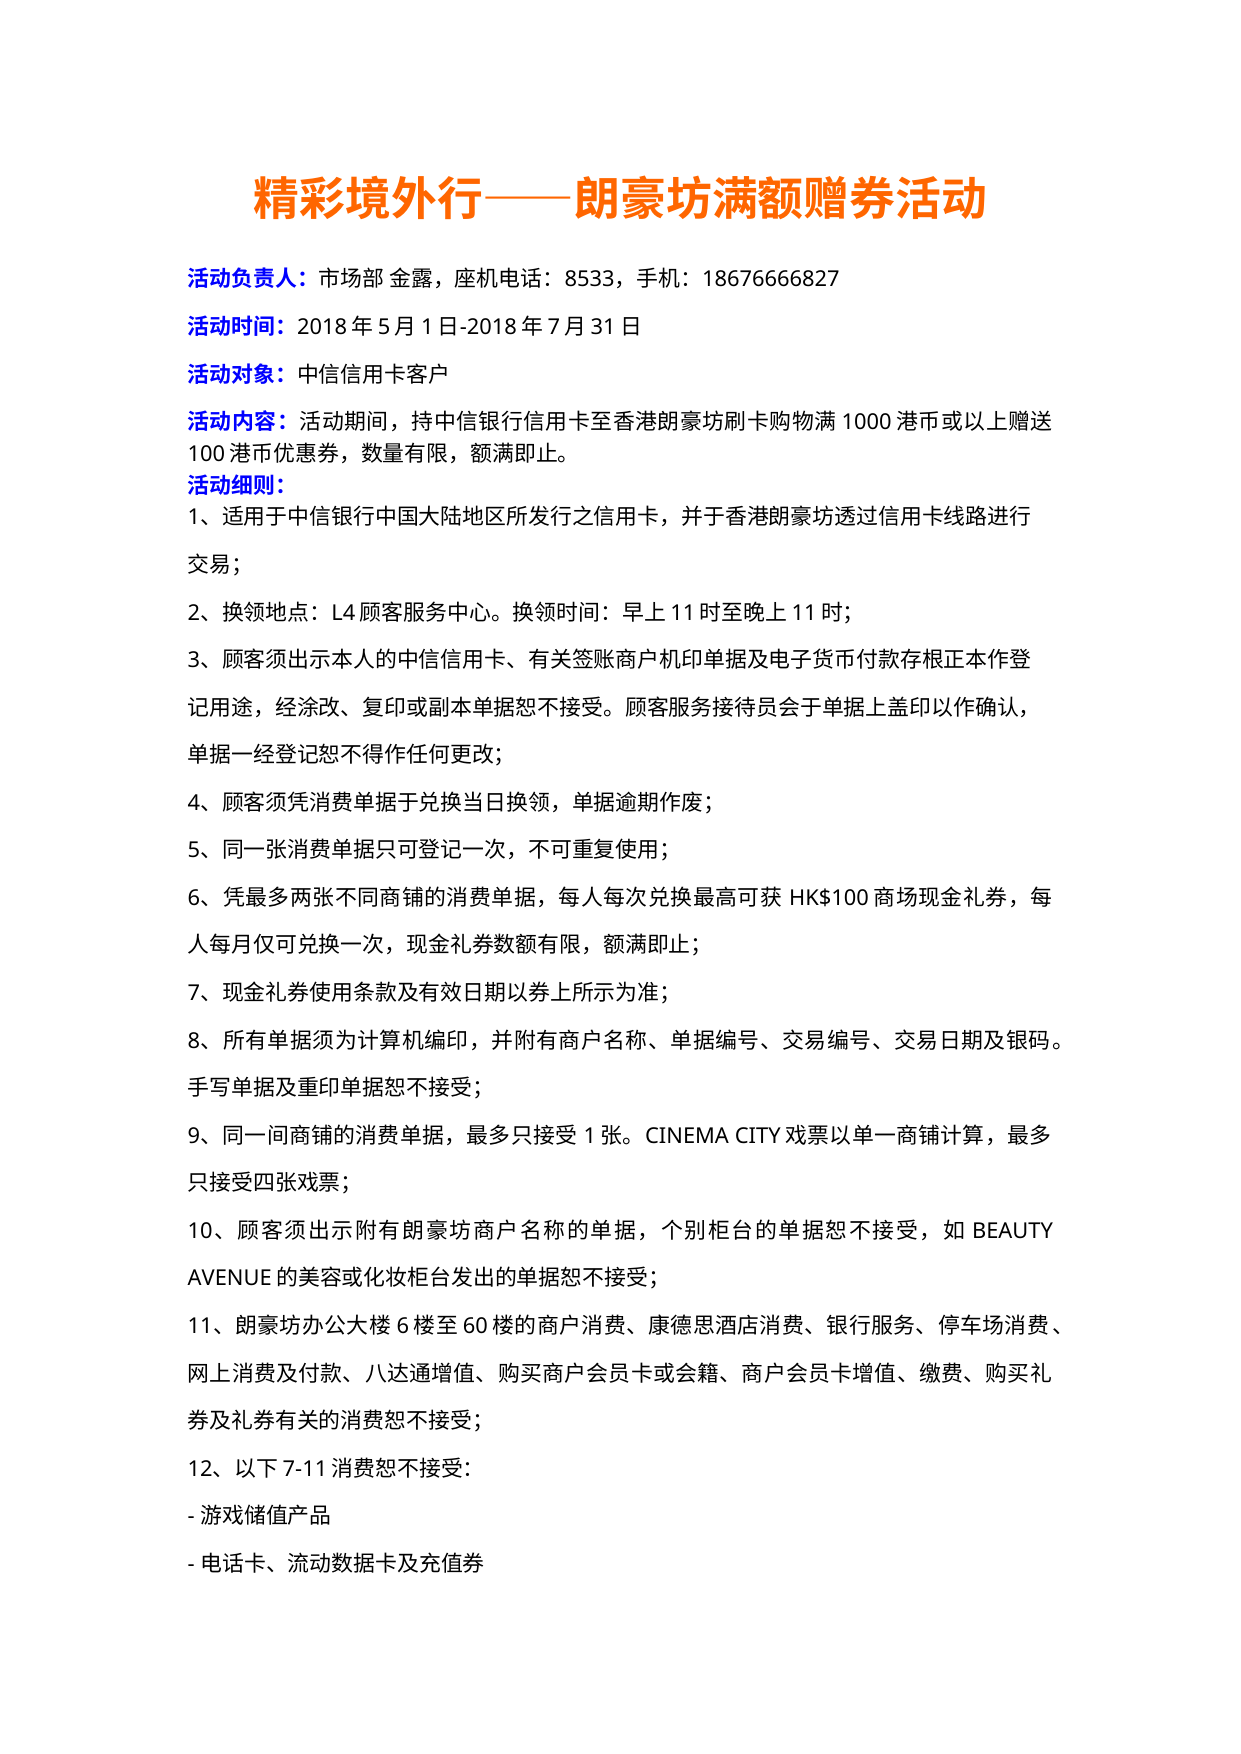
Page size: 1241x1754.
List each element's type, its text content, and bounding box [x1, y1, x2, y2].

text 4、顾客须凭消费单据于兑换当日换领，单据逾期作废； [187, 785, 1053, 816]
text 12、以下7-11消费恕不接受： [187, 1451, 1053, 1482]
text 3、顾客须出示本人的中信信用卡、有关签账商户机印单据及电子货币付款存根正本作登记用途，经涂改、复印或副本单据恕不接受。顾客服务接待员会于单据上盖印以作确认，单据一经登记恕不得作任何更改； [187, 642, 1053, 769]
text 活动细则： [187, 468, 1053, 499]
text 活动对象：中信信用卡客户 [187, 357, 1053, 388]
text 9、同一间商铺的消费单据，最多只接受1张。CINEMA CITY戏票以单一商铺计算，最多只接受四张戏票； [187, 1118, 1053, 1197]
text 精彩境外行——朗豪坊满额赠券活动 [187, 162, 1053, 228]
text - 游戏储值产品 [187, 1498, 1053, 1530]
text 活动负责人：市场部 金露，座机电话：8533，手机：18676666827 [187, 261, 1053, 293]
text 6、凭最多两张不同商铺的消费单据，每人每次兑换最高可获HK$100商场现金礼券，每人每月仅可兑换一次，现金礼券数额有限，额满即止； [187, 880, 1053, 959]
text 2、换领地点：L4顾客服务中心。换领时间：早上11时至晚上11时； [187, 594, 1053, 626]
text 8、所有单据须为计算机编印，并附有商户名称、单据编号、交易编号、交易日期及银码。手写单据及重印单据恕不接受； [187, 1023, 1053, 1102]
text 10、顾客须出示附有朗豪坊商户名称的单据，个别柜台的单据恕不接受，如BEAUTY AVENUE的美容或化妆柜台发出的单据恕不接受； [187, 1213, 1053, 1292]
text 活动时间：2018年5月1日-2018年7月31日 [187, 309, 1053, 341]
text 7、现金礼券使用条款及有效日期以券上所示为准； [187, 975, 1053, 1007]
text 活动内容：活动期间，持中信银行信用卡至香港朗豪坊刷卡购物满1000港币或以上赠送100港币优惠券，数量有限，额满即止。 [187, 404, 1053, 468]
text 1、适用于中信银行中国大陆地区所发行之信用卡，并于香港朗豪坊透过信用卡线路进行交易； [187, 499, 1053, 579]
text 5、同一张消费单据只可登记一次，不可重复使用； [187, 832, 1053, 864]
text 11、朗豪坊办公大楼6楼至60楼的商户消费、康德思酒店消费、银行服务、停车场消费、网上消费及付款、八达通增值、购买商户会员卡或会籍、商户会员卡增值、缴费、购买礼券及礼券有关的消费恕不接受； [187, 1308, 1053, 1435]
text - 电话卡、流动数据卡及充值券 [187, 1546, 1053, 1578]
